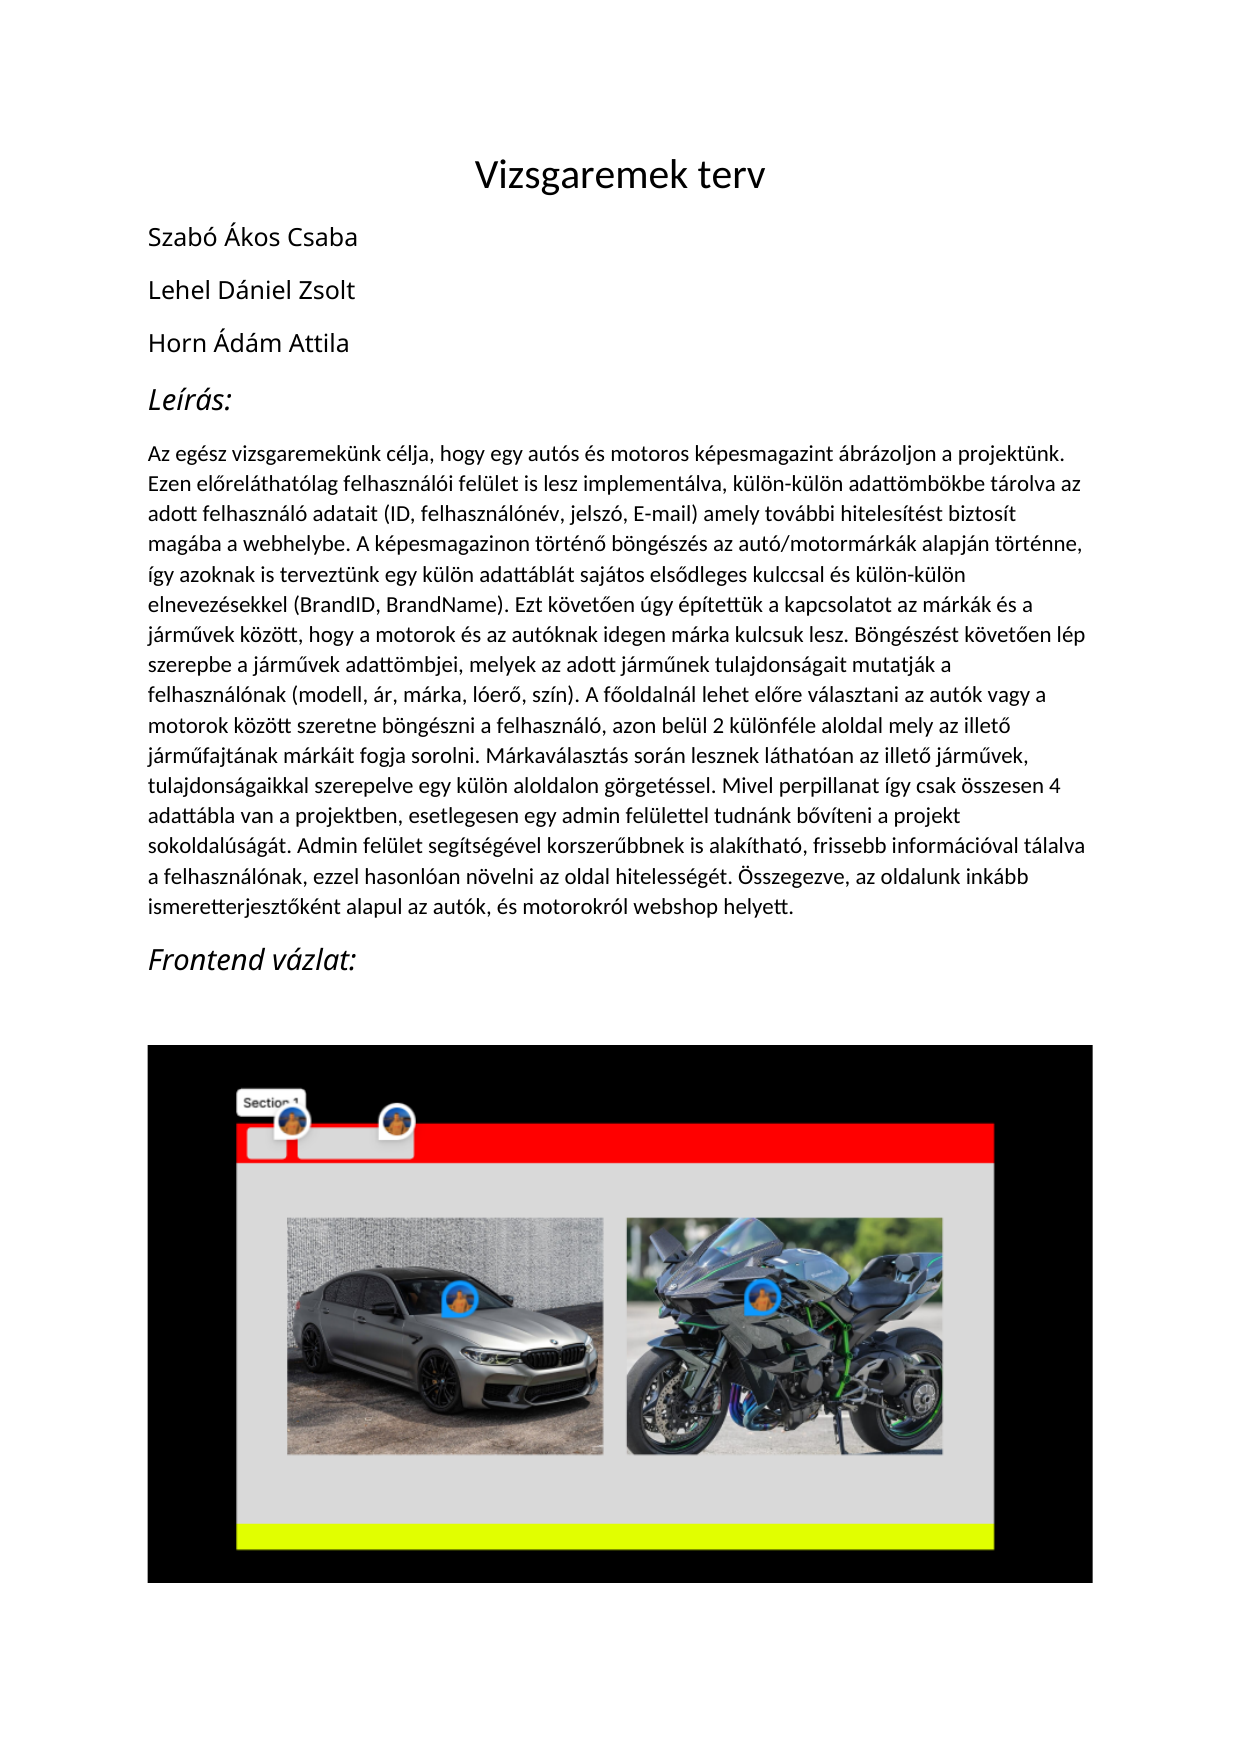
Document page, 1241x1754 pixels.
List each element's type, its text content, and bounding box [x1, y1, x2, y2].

text Leírás: [148, 379, 1093, 419]
text Vizsgaremek terv [148, 148, 1093, 198]
picture [147, 1045, 1093, 1583]
text Frontend vázlat: [148, 939, 1093, 979]
text Szabó Ákos Csaba [148, 219, 1093, 253]
text Horn Ádám Attila [148, 326, 1093, 360]
text Az egész vizsgaremekünk célja, hogy egy autós és motoros képesmagazint ábrázoljon a projektünk. Ezen előreláthatólag felhasználói felület is lesz implementálva, külön-külön adattömbökbe tárolva az adott felhasználó adatait (ID, felhasználónév, jelszó, E-mail) amely további hitelesítést biztosít magába a webhelybe. A képesmagazinon történő böngészés az autó/motormárkák alapján történne, így azoknak is terveztünk egy külön adattáblát sajátos elsődleges kulccsal és külön-külön elnevezésekkel (BrandID, BrandName). Ezt követően úgy építettük a kapcsolatot az márkák és a járművek között, hogy a motorok és az autóknak idegen márka kulcsuk lesz. Böngészést követően lép szerepbe a járművek adattömbjei, melyek az adott járműnek tulajdonságait mutatják a felhasználónak (modell, ár, márka, lóerő, szín). A főoldalnál lehet előre választani az autók vagy a motorok között szeretne böngészni a felhasználó, azon belül 2 különféle aloldal mely az illető járműfajtának márkáit fogja sorolni. Márkaválasztás során lesznek láthatóan az illető járművek, tulajdonságaikkal szerepelve egy külön aloldalon görgetéssel. Mivel perpillanat így csak összesen 4 adattábla van a projektben, esetlegesen egy admin felülettel tudnánk bővíteni a projekt sokoldalúságát. Admin felület segítségével korszerűbbnek is alakítható, frissebb információval tálalva a felhasználónak, ezzel hasonlóan növelni az oldal hitelességét. Összegezve, az oldalunk inkább ismeretterjesztőként alapul az autók, és motorokról webshop helyett. [148, 439, 1093, 920]
text Lehel Dániel Zsolt [148, 273, 1093, 307]
